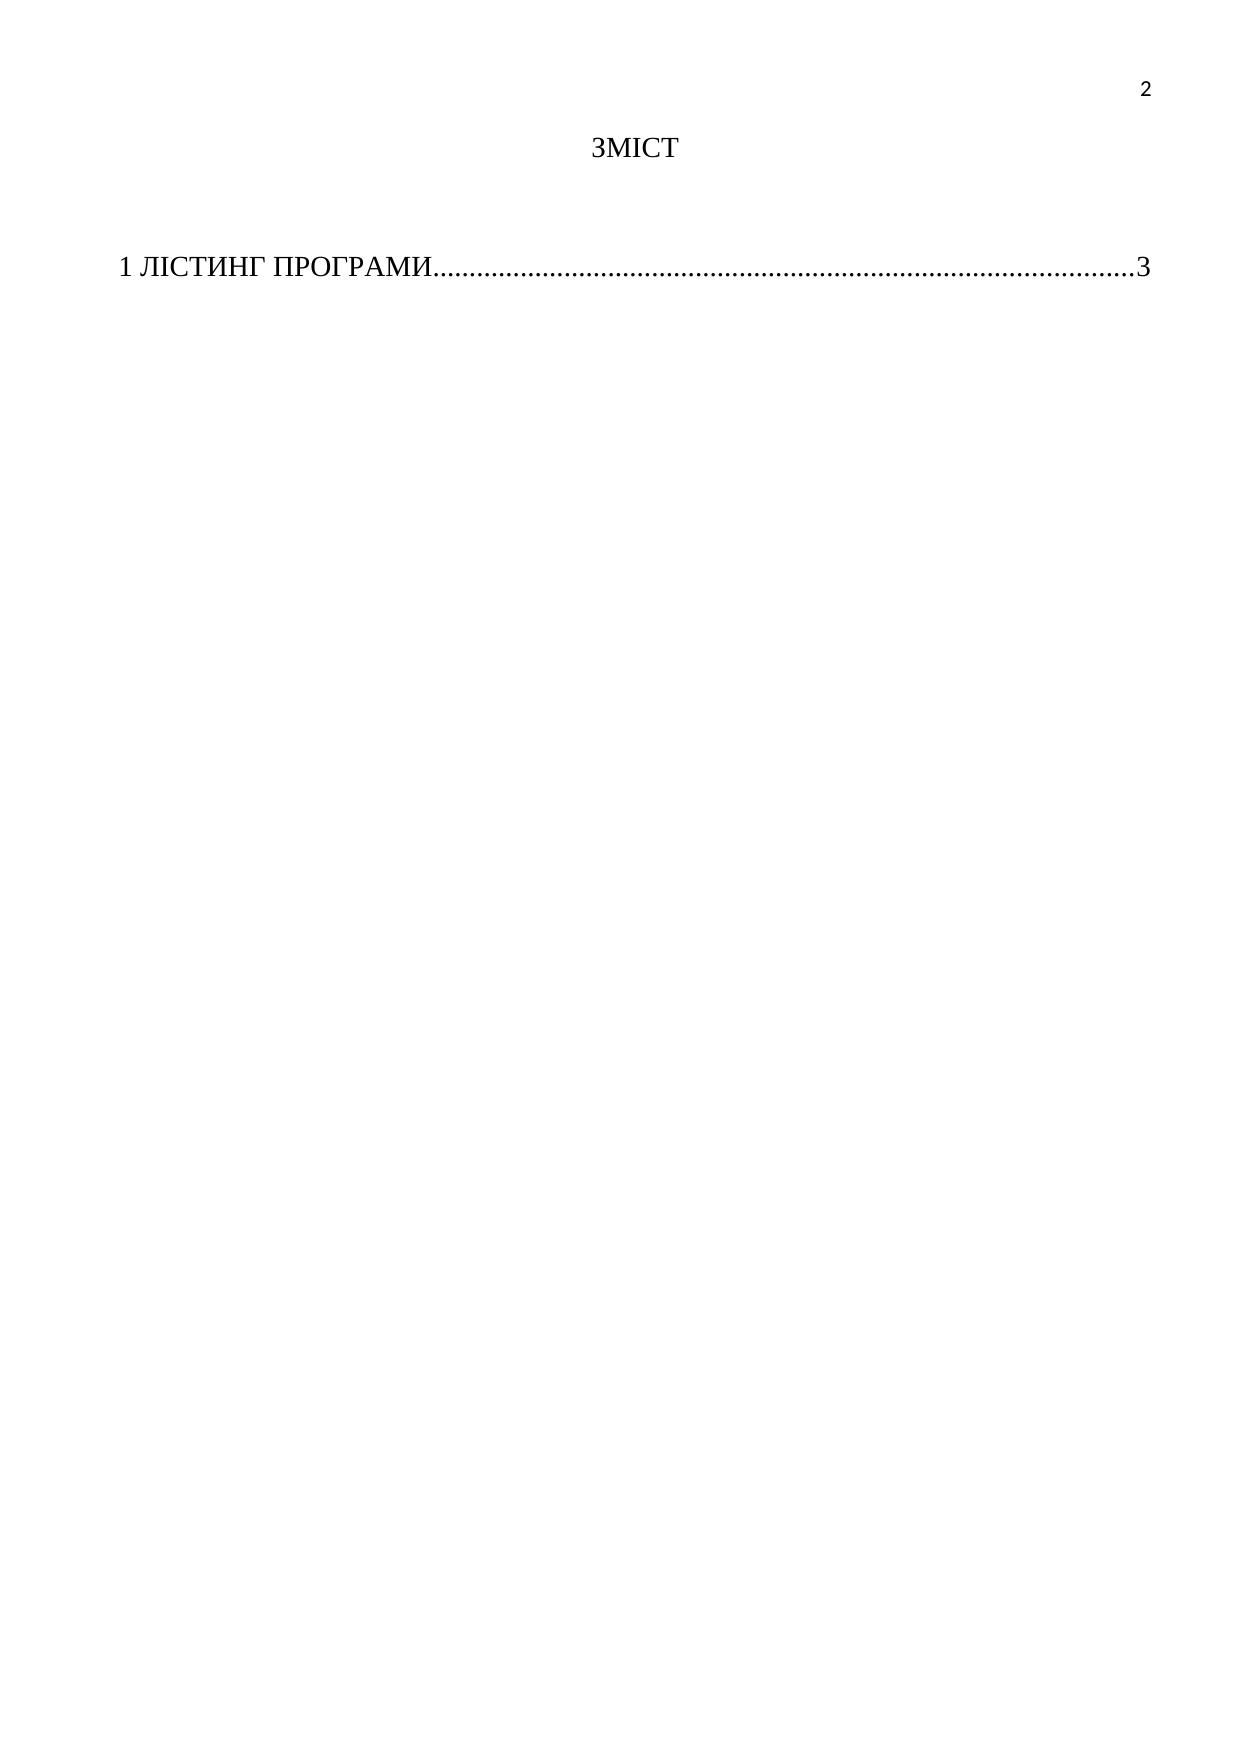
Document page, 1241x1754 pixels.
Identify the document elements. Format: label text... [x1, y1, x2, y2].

text ЗМІСТ [118, 130, 1152, 163]
text 1 ЛІСТИНГ ПРОГРАМИ 3 [118, 249, 1152, 282]
